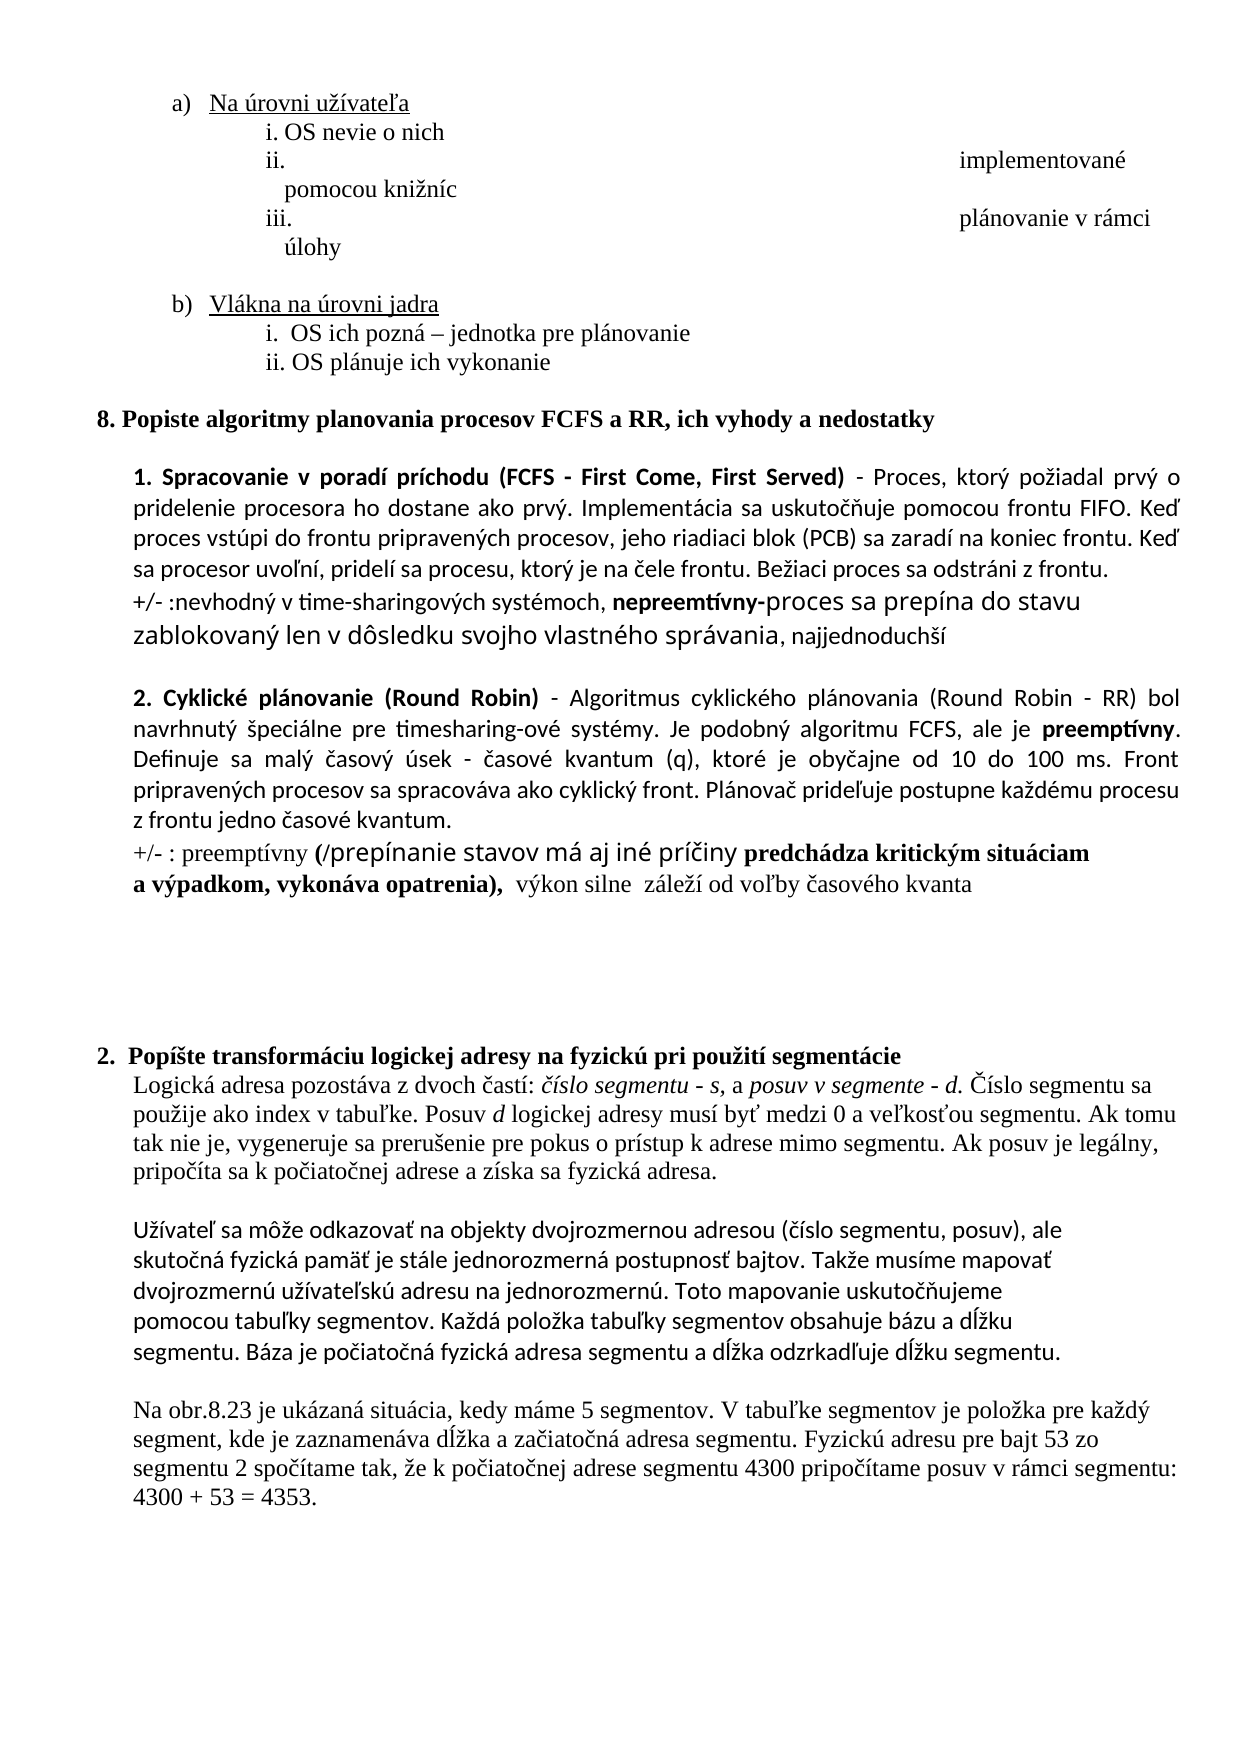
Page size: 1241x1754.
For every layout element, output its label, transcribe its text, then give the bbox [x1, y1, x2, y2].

text Užívateľ sa môže odkazovať na objekty dvojrozmernou adresou (číslo segmentu, posuv), ale [133, 1214, 1181, 1244]
text Logická adresa pozostáva z dvoch častí: číslo segmentu - s, a posuv v segmente - d. Číslo segmentu sa použije ako index v tabuľke. Posuv d logickej adresy musí byť medzi 0 a veľkosťou segmentu. Ak tomu tak nie je, vygeneruje sa prerušenie pre pokus o prístup k adrese mimo segmentu. Ak posuv je legálny, pripočíta sa k počiatočnej adrese a získa sa fyzická adresa. [133, 1070, 1181, 1185]
text pomocou tabuľky segmentov. Každá položka tabuľky segmentov obsahuje bázu a dĺžku [133, 1306, 1181, 1336]
text b) Vlákna na úrovni jadra [172, 289, 1181, 318]
text skutočná fyzická pamäť je stále jednorozmerná postupnosť bajtov. Takže musíme mapovať [133, 1244, 1181, 1275]
text ii. implementované pomocou knižníc [265, 145, 1181, 203]
text 2. Cyklické plánovanie (Round Robin) - Algoritmus cyklického plánovania (Round Robin - RR) bol navrhnutý špeciálne pre timesharing-ové systémy. Je podobný algoritmu FCFS, ale je preemptívny. Definuje sa malý časový úsek - časové kvantum (q), ktoré je obyčajne od 10 do 100 ms. Front pripravených procesov sa spracováva ako cyklický front. Plánovač prideľuje postupne každému procesu z frontu jedno časové kvantum. [133, 682, 1181, 835]
text 1. Spracovanie v poradí príchodu (FCFS - First Come, First Served) - Proces, ktorý požiadal prvý o pridelenie procesora ho dostane ako prvý. Implementácia sa uskutočňuje pomocou frontu FIFO. Keď proces vstúpi do frontu pripravených procesov, jeho riadiaci blok (PCB) sa zaradí na koniec frontu. Keď sa procesor uvoľní, pridelí sa procesu, ktorý je na čele frontu. Bežiaci proces sa odstráni z frontu. [133, 462, 1181, 584]
text i. OS nevie o nich [265, 117, 1181, 145]
text Na obr.8.23 je ukázaná situácia, kedy máme 5 segmentov. V tabuľke segmentov je položka pre každý segment, kde je zaznamenáva dĺžka a začiatočná adresa segmentu. Fyzickú adresu pre bajt 53 zo segmentu 2 spočítame tak, že k počiatočnej adrese segmentu 4300 pripočítame posuv v rámci segmentu: 4300 + 53 = 4353. [133, 1395, 1181, 1510]
text segmentu. Báza je počiatočná fyzická adresa segmentu a dĺžka odzrkadľuje dĺžku segmentu. [133, 1336, 1181, 1367]
text 8. Popiste algoritmy planovania procesov FCFS a RR, ich vyhody a nedostatky [97, 404, 1181, 433]
text ii. OS plánuje ich vykonanie [265, 347, 1181, 375]
text i. OS ich pozná – jednotka pre plánovanie [265, 318, 1181, 347]
text iii. plánovanie v rámci úlohy [265, 203, 1181, 260]
text 2. Popíšte transformáciu logickej adresy na fyzickú pri použití segmentácie [97, 1041, 1181, 1070]
text dvojrozmernú užívateľskú adresu na jednorozmernú. Toto mapovanie uskutočňujeme [133, 1275, 1181, 1306]
text a) Na úrovni užívateľa [172, 88, 1181, 117]
text +/- : preemptívny (/prepínanie stavov má aj iné príčiny predchádza kritickým situáciam a výpadkom, vykonáva opatrenia), výkon silne záleží od voľby časového kvanta [133, 835, 1181, 898]
text +/- :nevhodný v time-sharingových systémoch, nepreemtívny-proces sa prepína do stavu zablokovaný len v dôsledku svojho vlastného správania, najjednoduchší [133, 584, 1181, 652]
